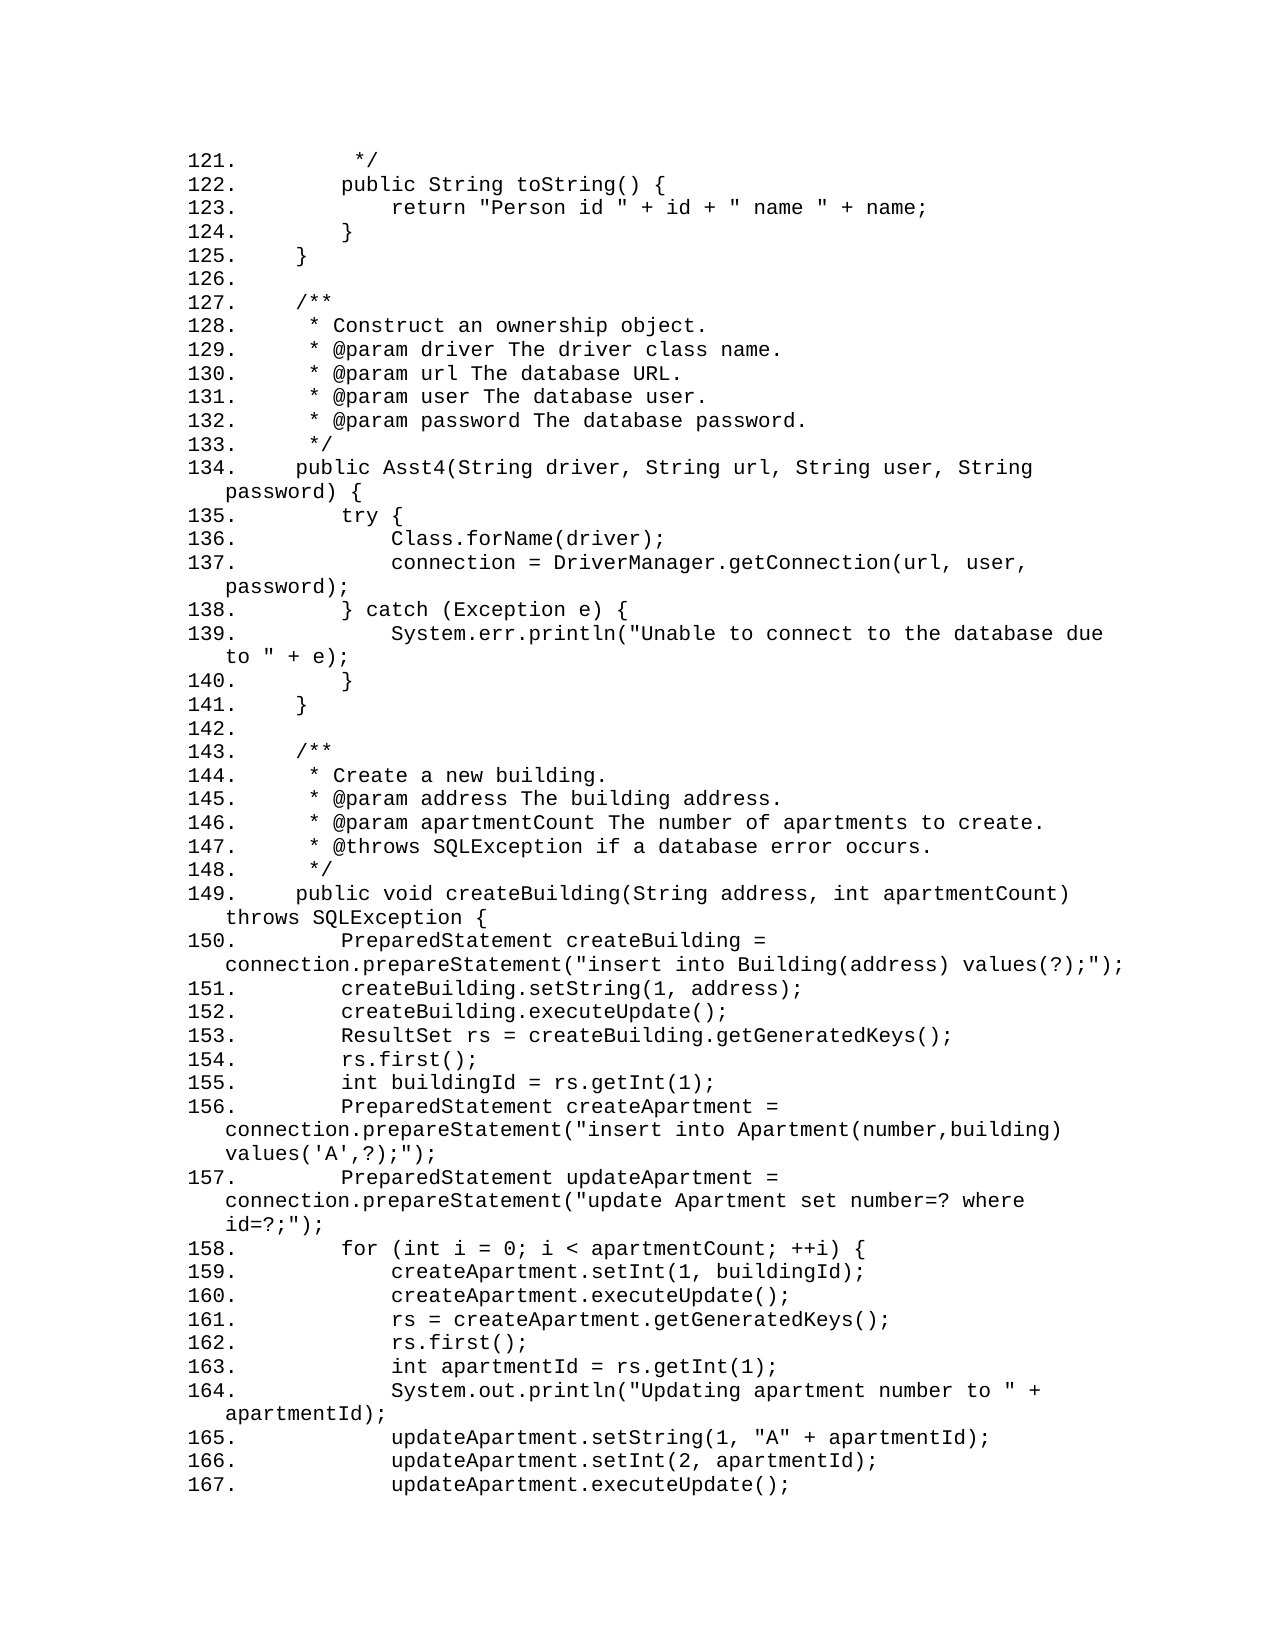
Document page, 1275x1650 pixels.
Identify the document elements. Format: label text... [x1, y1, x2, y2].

list /** [187, 292, 1125, 316]
list updateApartment.setInt(2, apartmentId); [187, 1451, 1125, 1474]
list Class.forName(driver); [187, 528, 1125, 552]
list rs = createApartment.getGeneratedKeys(); [187, 1309, 1125, 1332]
list updateApartment.executeUpdate(); [187, 1474, 1125, 1498]
list * @throws SQLException if a database error occurs. [187, 836, 1125, 859]
list } [187, 694, 1125, 717]
list System.err.println("Unable to connect to the database due to " + e); [187, 623, 1125, 670]
list int apartmentId = rs.getInt(1); [187, 1356, 1125, 1379]
list connection = DriverManager.getConnection(url, user, password); [187, 552, 1125, 599]
list PreparedStatement createBuilding = connection.prepareStatement("insert into Building(address) values(?);"); [187, 930, 1125, 978]
list * Create a new building. [187, 765, 1125, 788]
list PreparedStatement updateApartment = connection.prepareStatement("update Apartment set number=? where id=?;"); [187, 1167, 1125, 1238]
list /** [187, 741, 1125, 765]
list * @param password The database password. [187, 410, 1125, 434]
list } [187, 221, 1125, 244]
list updateApartment.setString(1, "A" + apartmentId); [187, 1427, 1125, 1451]
list createApartment.setInt(1, buildingId); [187, 1261, 1125, 1285]
list for (int i = 0; i < apartmentCount; ++i) { [187, 1238, 1125, 1261]
list createBuilding.setString(1, address); [187, 978, 1125, 1001]
list rs.first(); [187, 1048, 1125, 1072]
list public void createBuilding(String address, int apartmentCount) throws SQLException { [187, 883, 1125, 930]
list } [187, 670, 1125, 694]
list ResultSet rs = createBuilding.getGeneratedKeys(); [187, 1025, 1125, 1048]
list createBuilding.executeUpdate(); [187, 1001, 1125, 1025]
list } [187, 244, 1125, 268]
list */ [187, 434, 1125, 457]
list * Construct an ownership object. [187, 316, 1125, 339]
list */ [187, 150, 1125, 174]
list PreparedStatement createApartment = connection.prepareStatement("insert into Apartment(number,building) values('A',?);"); [187, 1096, 1125, 1167]
list * @param apartmentCount The number of apartments to create. [187, 812, 1125, 836]
list */ [187, 859, 1125, 883]
list * @param user The database user. [187, 386, 1125, 410]
list public Asst4(String driver, String url, String user, String password) { [187, 457, 1125, 505]
list int buildingId = rs.getInt(1); [187, 1072, 1125, 1096]
list createApartment.executeUpdate(); [187, 1285, 1125, 1309]
list } catch (Exception e) { [187, 599, 1125, 623]
list * @param url The database URL. [187, 363, 1125, 386]
list public String toString() { [187, 174, 1125, 197]
list * @param address The building address. [187, 788, 1125, 812]
list System.out.println("Updating apartment number to " + apartmentId); [187, 1379, 1125, 1427]
list return "Person id " + id + " name " + name; [187, 197, 1125, 221]
list try { [187, 505, 1125, 528]
list rs.first(); [187, 1332, 1125, 1356]
list * @param driver The driver class name. [187, 339, 1125, 363]
